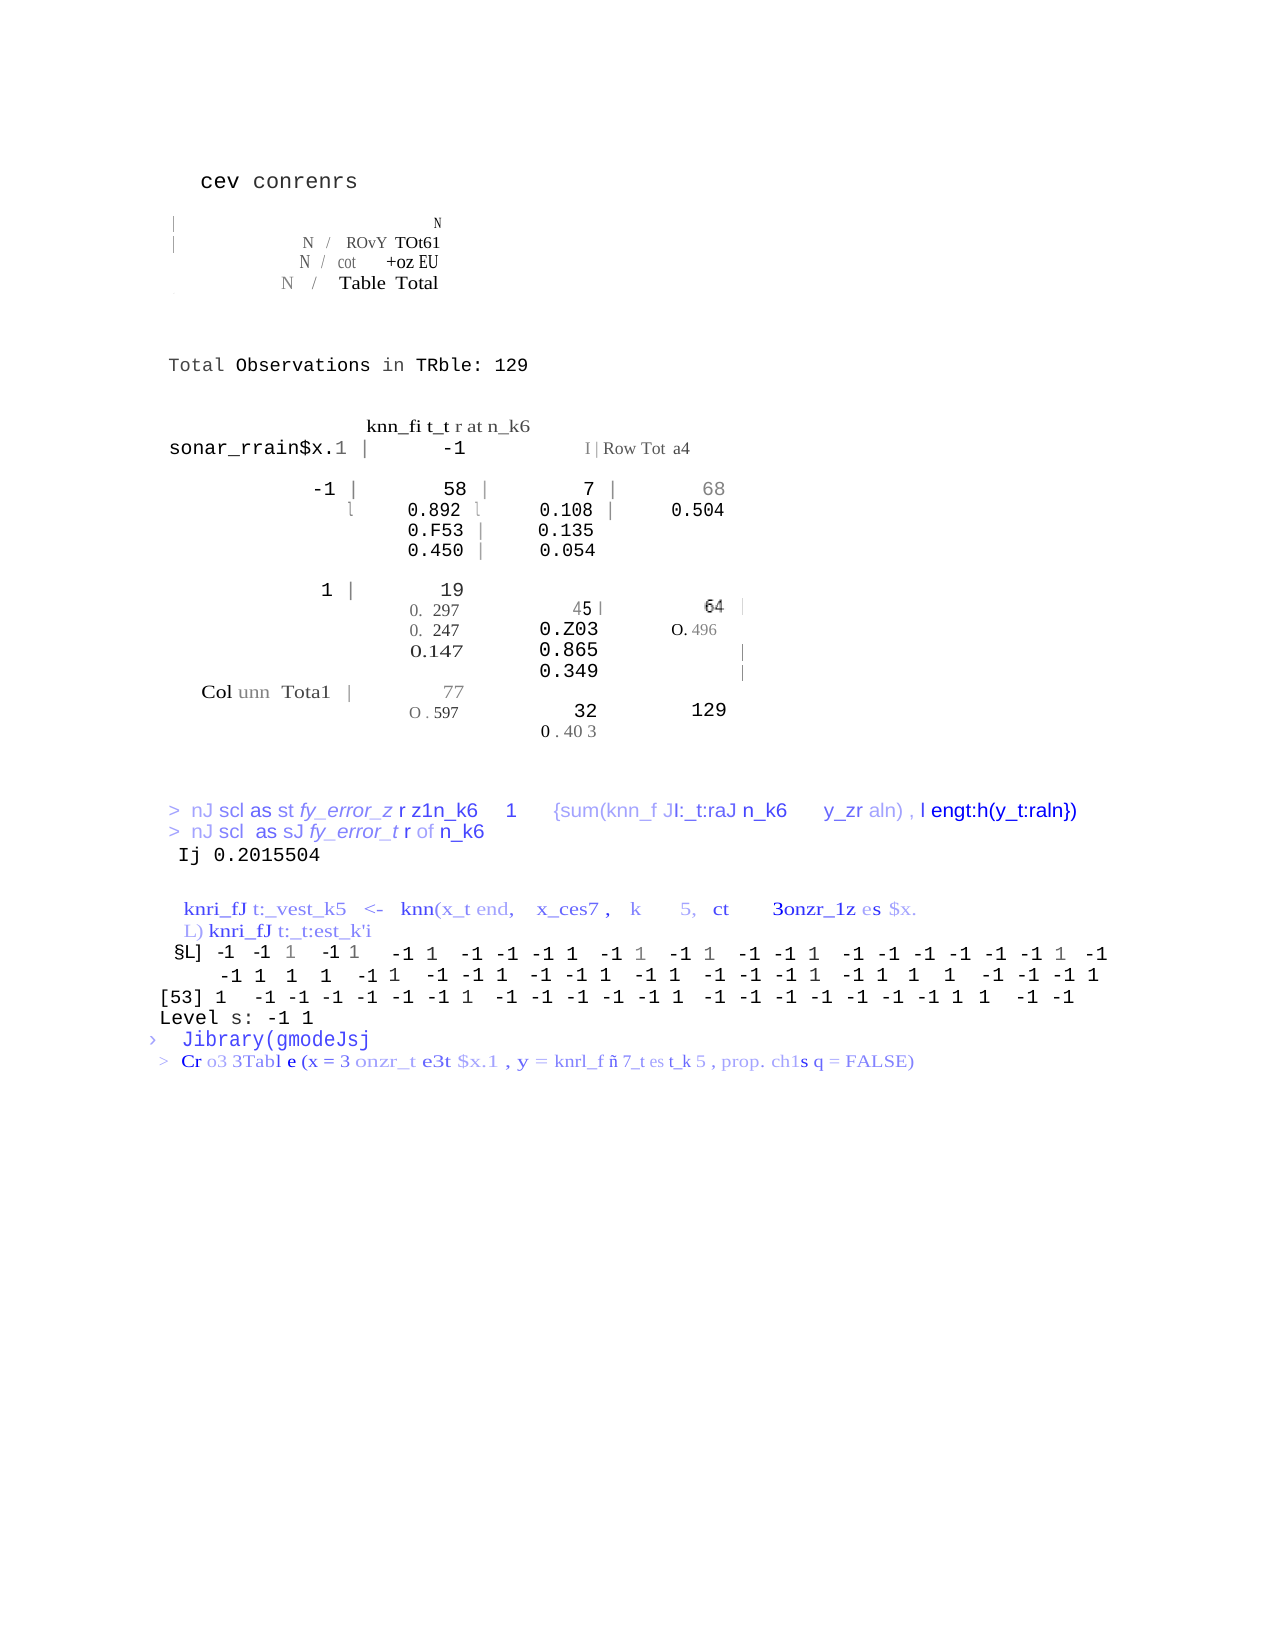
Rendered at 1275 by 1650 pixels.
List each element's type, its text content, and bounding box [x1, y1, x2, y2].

text 0.F53 | 0.135 [407, 520, 1192, 540]
text 45 I [573, 598, 612, 619]
text knri_fJ t:_vest_k5 <- knn(x_t end, x_ces7 , k 5, ct 3onzr_1z es $x. L) knri_fJ t:_t:est_k'i [183, 898, 941, 941]
text N / ROvY TOt61 [135, 234, 440, 252]
text 0.450 | 0.054 [407, 540, 1192, 561]
text Level s: -1 1 [159, 1008, 378, 1028]
text -1 | 58 | 7 | 68 [312, 478, 1192, 500]
list nJ scl as st fy_error_z r z1n_k6 1 {sum(knn_f JI:_t:raJ n_k6 y_zr aln) , l engt:h(y_t:raln}) [168, 800, 1192, 822]
text › Jibrary(gmodeJsj [146, 1028, 378, 1052]
text 1 -1 -1 1 -1 -1 1 -1 1 -1 -1 -1 1 -1 1 1 1 -1 -1 -1 1 [388, 964, 1192, 986]
text Col unn Tota1 | 77 [201, 681, 468, 702]
text N / Table Total [135, 273, 439, 294]
text l 0.892 l 0.108 | 0.504 [347, 500, 1192, 520]
text §L] -1 -1 1 -1 1 [174, 941, 378, 963]
text N [135, 214, 441, 232]
list Cr o3 3Tabl e (x = 3 onzr_t e3t $x.1 , y = knrl_f ñ 7_t es t_k 5 , prop. ch1s q = FALSE) [158, 1052, 1192, 1071]
text sonar_rrain$x.1 | -1 I | Row Tot a4 [168, 437, 1192, 459]
text O . 597 [409, 703, 468, 722]
text 0.Z03 [539, 619, 612, 640]
text cev conrenrs [200, 170, 1192, 194]
text Ij 0.2015504 [178, 843, 1192, 866]
text knn_fi t_t r at n_k6 [366, 417, 1192, 437]
text [53] 1 -1 -1 -1 -1 [135, 987, 378, 1008]
text 0.865 [539, 640, 612, 661]
text 1 | 19 [321, 580, 468, 601]
text N / cot +oz EU [135, 252, 438, 273]
text 0.349 [539, 661, 612, 682]
text 129 [691, 700, 1192, 722]
text Total Observations in TRble: 129 [168, 356, 1192, 377]
text O. 496 [671, 619, 1192, 639]
text -1 1 -1 -1 -1 1 -1 1 -1 1 -1 -1 1 -1 -1 -1 -1 -1 -1 1 -1 [390, 942, 1192, 964]
list nJ scl as sJ fy_error_t r of n_k6 [168, 822, 1192, 843]
picture [704, 598, 743, 615]
text -1 -1 1 -1 -1 -1 -1 -1 1 -1 -1 -1 -1 -1 -1 -1 1 1 -1 -1 [390, 986, 1192, 1008]
text 0.147 [135, 641, 463, 661]
text -1 1 1 1 -1 [135, 964, 378, 987]
text 0. 247 [135, 620, 459, 641]
text 0. 297 [135, 601, 459, 620]
text 32 [573, 701, 612, 722]
text 0 . 40 3 [541, 722, 612, 741]
